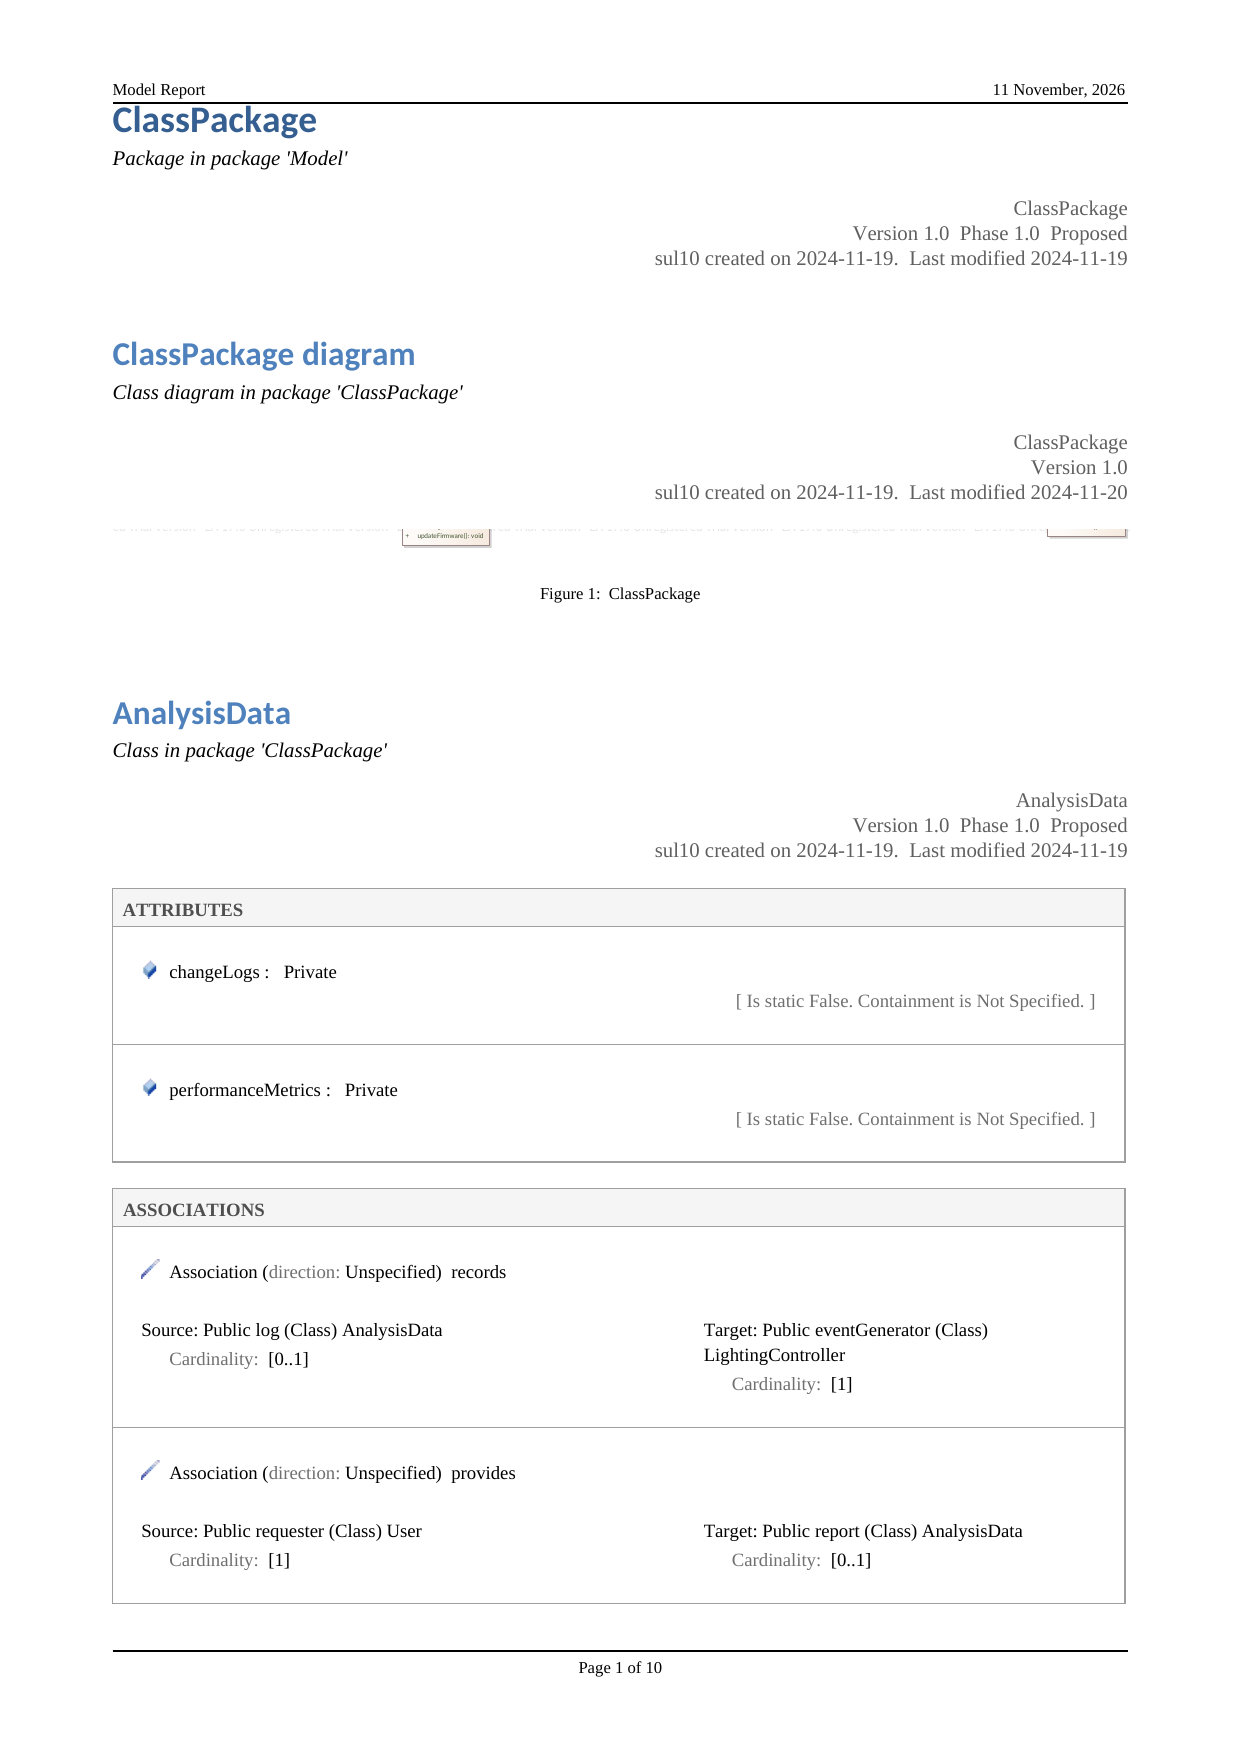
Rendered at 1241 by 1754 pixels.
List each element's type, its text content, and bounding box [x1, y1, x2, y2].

text Version 1.0 Phase 1.0 Proposed [112, 221, 1128, 246]
text ClassPackage [112, 579, 1128, 604]
table_cell Source: Public requester (Class) User Cardinality: [1] [113, 1516, 675, 1603]
table_header ASSOCIATIONS [113, 1189, 1124, 1226]
text Version 1.0 Phase 1.0 Proposed [112, 812, 1128, 837]
table_cell changeLogs : Private [ Is static False. Containment is Not Specified. ] [113, 927, 1124, 1044]
picture [141, 959, 160, 979]
table_header ATTRIBUTES [113, 889, 1124, 926]
text AnalysisData [112, 787, 1128, 812]
subtitle AnalysisData [112, 704, 1128, 729]
table_cell Target: Public eventGenerator (Class) LightingController Cardinality: [1] [675, 1315, 1124, 1427]
table_cell Target: Public report (Class) AnalysisData Cardinality: [0..1] [675, 1516, 1124, 1603]
text sul10 created on 2024-11-19. Last modified 2024-11-19 [112, 837, 1128, 862]
subtitle ClassPackage diagram [112, 346, 1128, 371]
subtitle ClassPackage [112, 112, 1128, 137]
picture [141, 1460, 160, 1480]
text ClassPackage [112, 196, 1128, 221]
table_cell performanceMetrics : Private [ Is static False. Containment is Not Specified. ] [113, 1045, 1124, 1161]
picture [141, 1259, 160, 1279]
text sul10 created on 2024-11-19. Last modified 2024-11-19 [112, 246, 1128, 271]
text Class in package 'ClassPackage' [112, 737, 1128, 762]
picture [141, 1077, 160, 1096]
text ClassPackage [112, 429, 1128, 454]
text Package in package 'Model' [112, 146, 1128, 171]
text Class diagram in package 'ClassPackage' [112, 379, 1128, 404]
table_cell Association (direction: Unspecified) records [113, 1227, 1124, 1314]
text Version 1.0 [112, 454, 1128, 479]
table_cell Source: Public log (Class) AnalysisData Cardinality: [0..1] [113, 1315, 675, 1427]
text sul10 created on 2024-11-19. Last modified 2024-11-20 [112, 479, 1128, 504]
table_cell Association (direction: Unspecified) provides [113, 1428, 1124, 1516]
